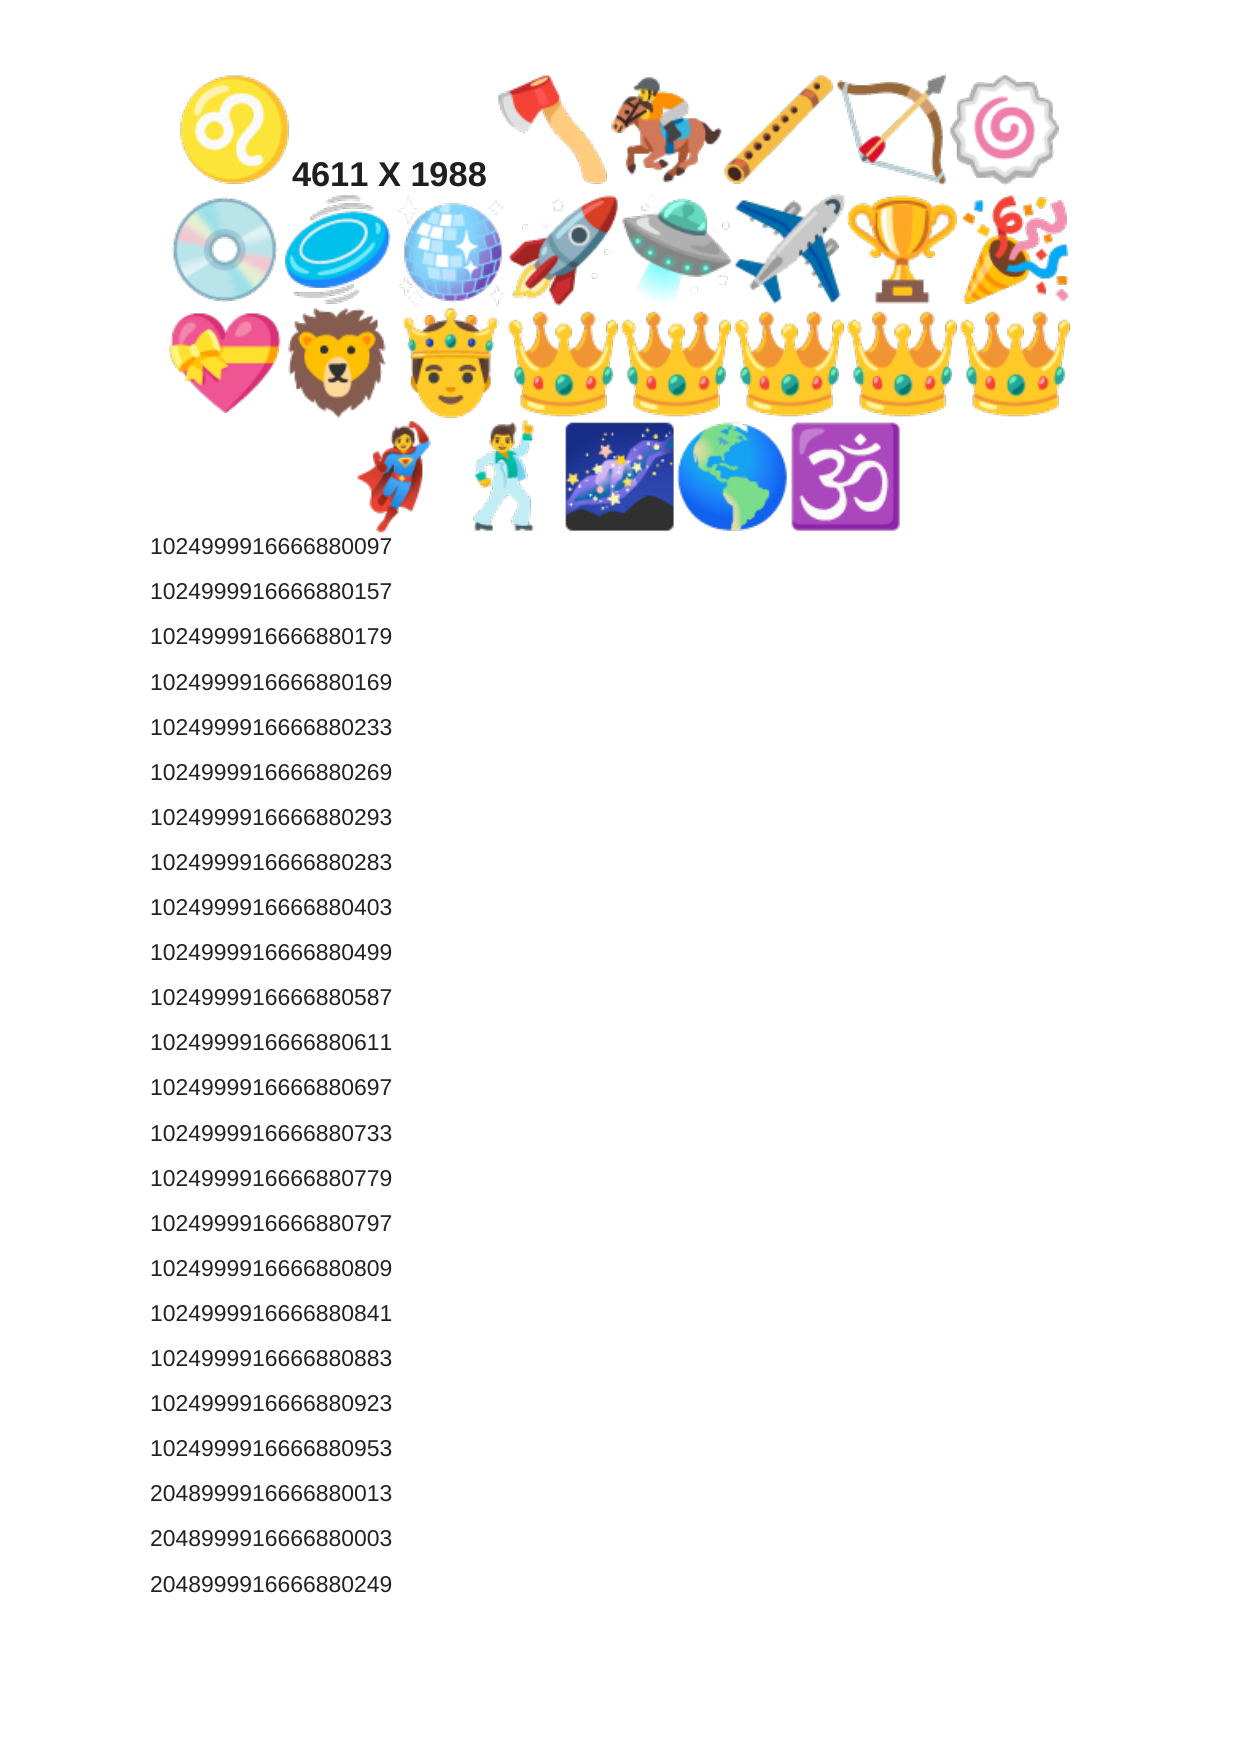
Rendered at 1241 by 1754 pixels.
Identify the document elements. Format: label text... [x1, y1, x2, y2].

text 1024999916666880733 [150, 1119, 1090, 1146]
text 1024999916666880233 [150, 713, 1090, 740]
text 1024999916666880587 [150, 984, 1090, 1011]
text 1024999916666880953 [150, 1435, 1090, 1462]
text 1024999916666880499 [150, 939, 1090, 965]
picture [496, 73, 1062, 187]
text 1024999916666880169 [150, 668, 1090, 695]
text 1024999916666880809 [150, 1255, 1090, 1281]
text 1024999916666880797 [150, 1210, 1090, 1236]
text 1024999916666880697 [150, 1074, 1090, 1101]
text 2048999916666880003 [150, 1525, 1090, 1552]
text 1024999916666880841 [150, 1300, 1090, 1326]
text 2048999916666880013 [150, 1480, 1090, 1507]
text 1024999916666880157 [150, 578, 1090, 604]
text 1024999916666880179 [150, 623, 1090, 650]
picture [168, 194, 1073, 534]
text 1024999916666880611 [150, 1029, 1090, 1056]
text 1024999916666880923 [150, 1390, 1090, 1416]
text 1024999916666880883 [150, 1345, 1090, 1371]
text 2048999916666880249 [150, 1571, 1090, 1597]
text 1024999916666880293 [150, 804, 1090, 830]
text 1024999916666880403 [150, 894, 1090, 920]
text 1024999916666880283 [150, 849, 1090, 875]
text 1024999916666880779 [150, 1164, 1090, 1191]
text 1024999916666880097 [150, 533, 1090, 559]
text 1024999916666880269 [150, 759, 1090, 785]
picture [178, 73, 292, 187]
